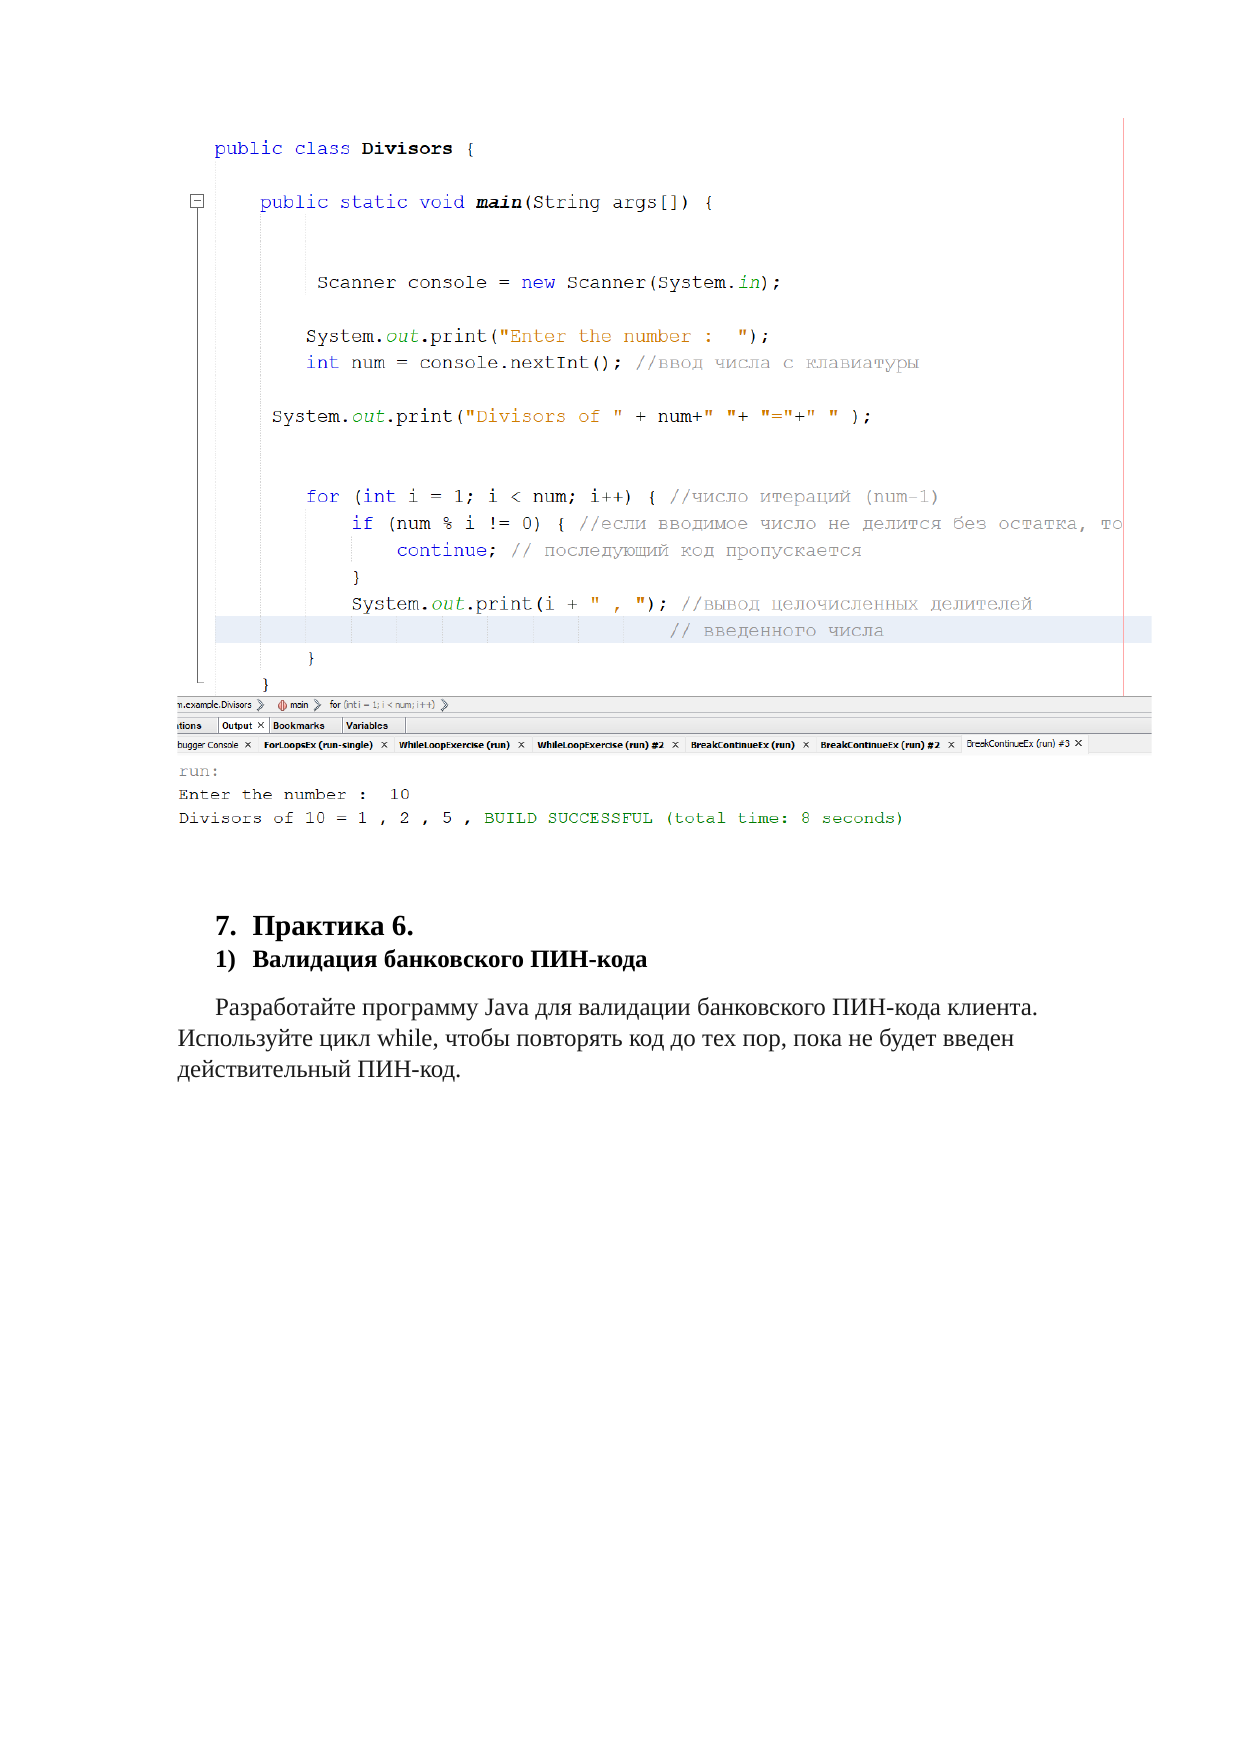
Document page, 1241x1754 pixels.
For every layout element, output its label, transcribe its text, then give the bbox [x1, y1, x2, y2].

text Разработайте программу Java для валидации банковского ПИН-кода клиента. Используйте цикл while, чтобы повторять код до тех пор, пока не будет введен действительный ПИН-код. [177, 992, 1152, 1083]
list Практика 6. [215, 908, 1152, 942]
list Валидация банковского ПИН-кода [215, 944, 1152, 973]
picture [177, 118, 1152, 842]
